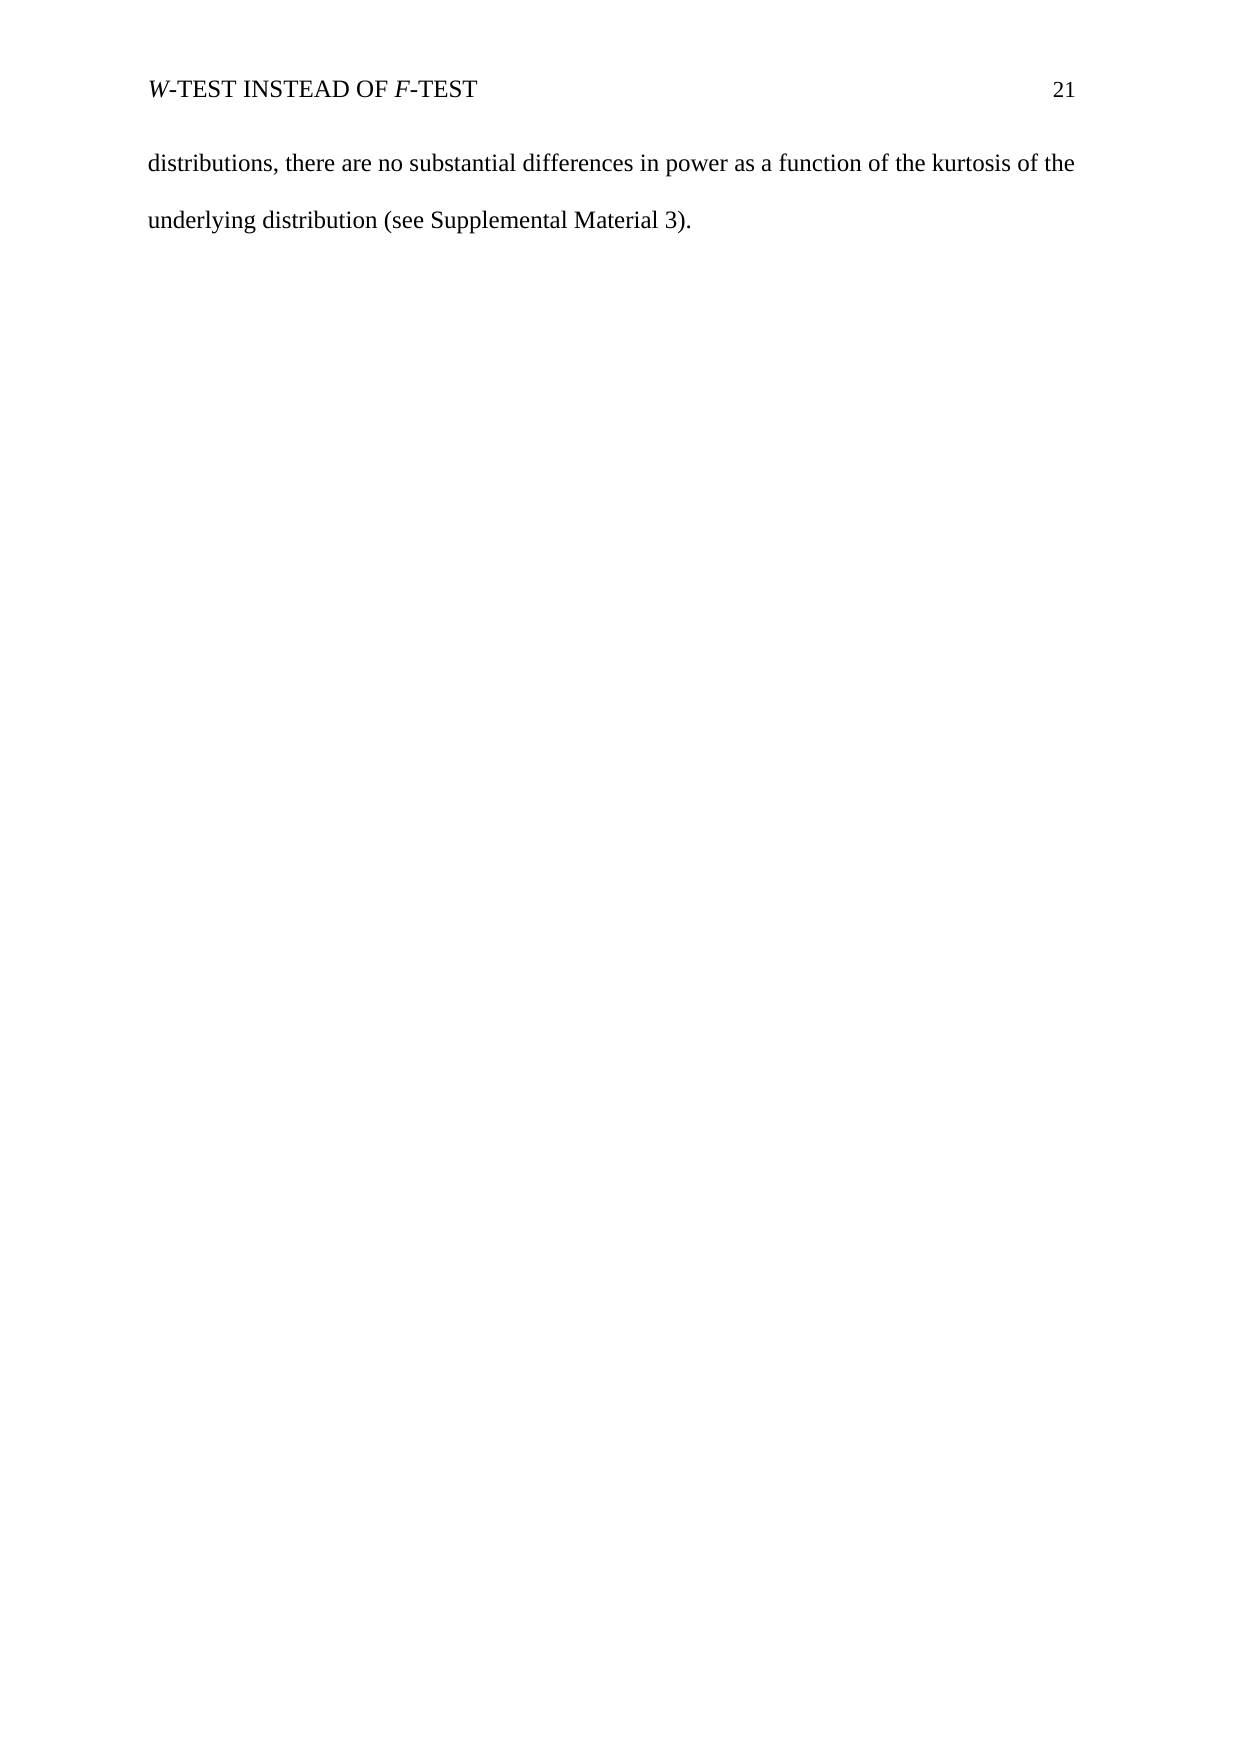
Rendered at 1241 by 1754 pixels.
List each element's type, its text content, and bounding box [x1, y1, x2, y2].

text When examining the power of both tests under different distributions, it is important not to confuse kurtosis and the standard deviation. In previous work Wilcox (1998) concluded that there is a loss of power when comparing means from heavy-tailed distributions (e.g. double exponential or some mixed normal distribution; Figure 2). This finding is based on the argument that heavy-tailed distributions are associated with bigger standard deviations than normal distributions, and that the effect size for such distributions is therefore smaller (Wilcox, 2011). DeCarlo (1997) explains that kurtosis and SD are totally independent, meaning that one can find distributions that have similar SD but different kurtosis. When heavy-tailed distributions have equal standard deviations and SD-ratios as normal distributions, there are no substantial differences in power as a function of the kurtosis of the underlying distribution (see Supplemental Material 3). [148, 148, 1093, 234]
